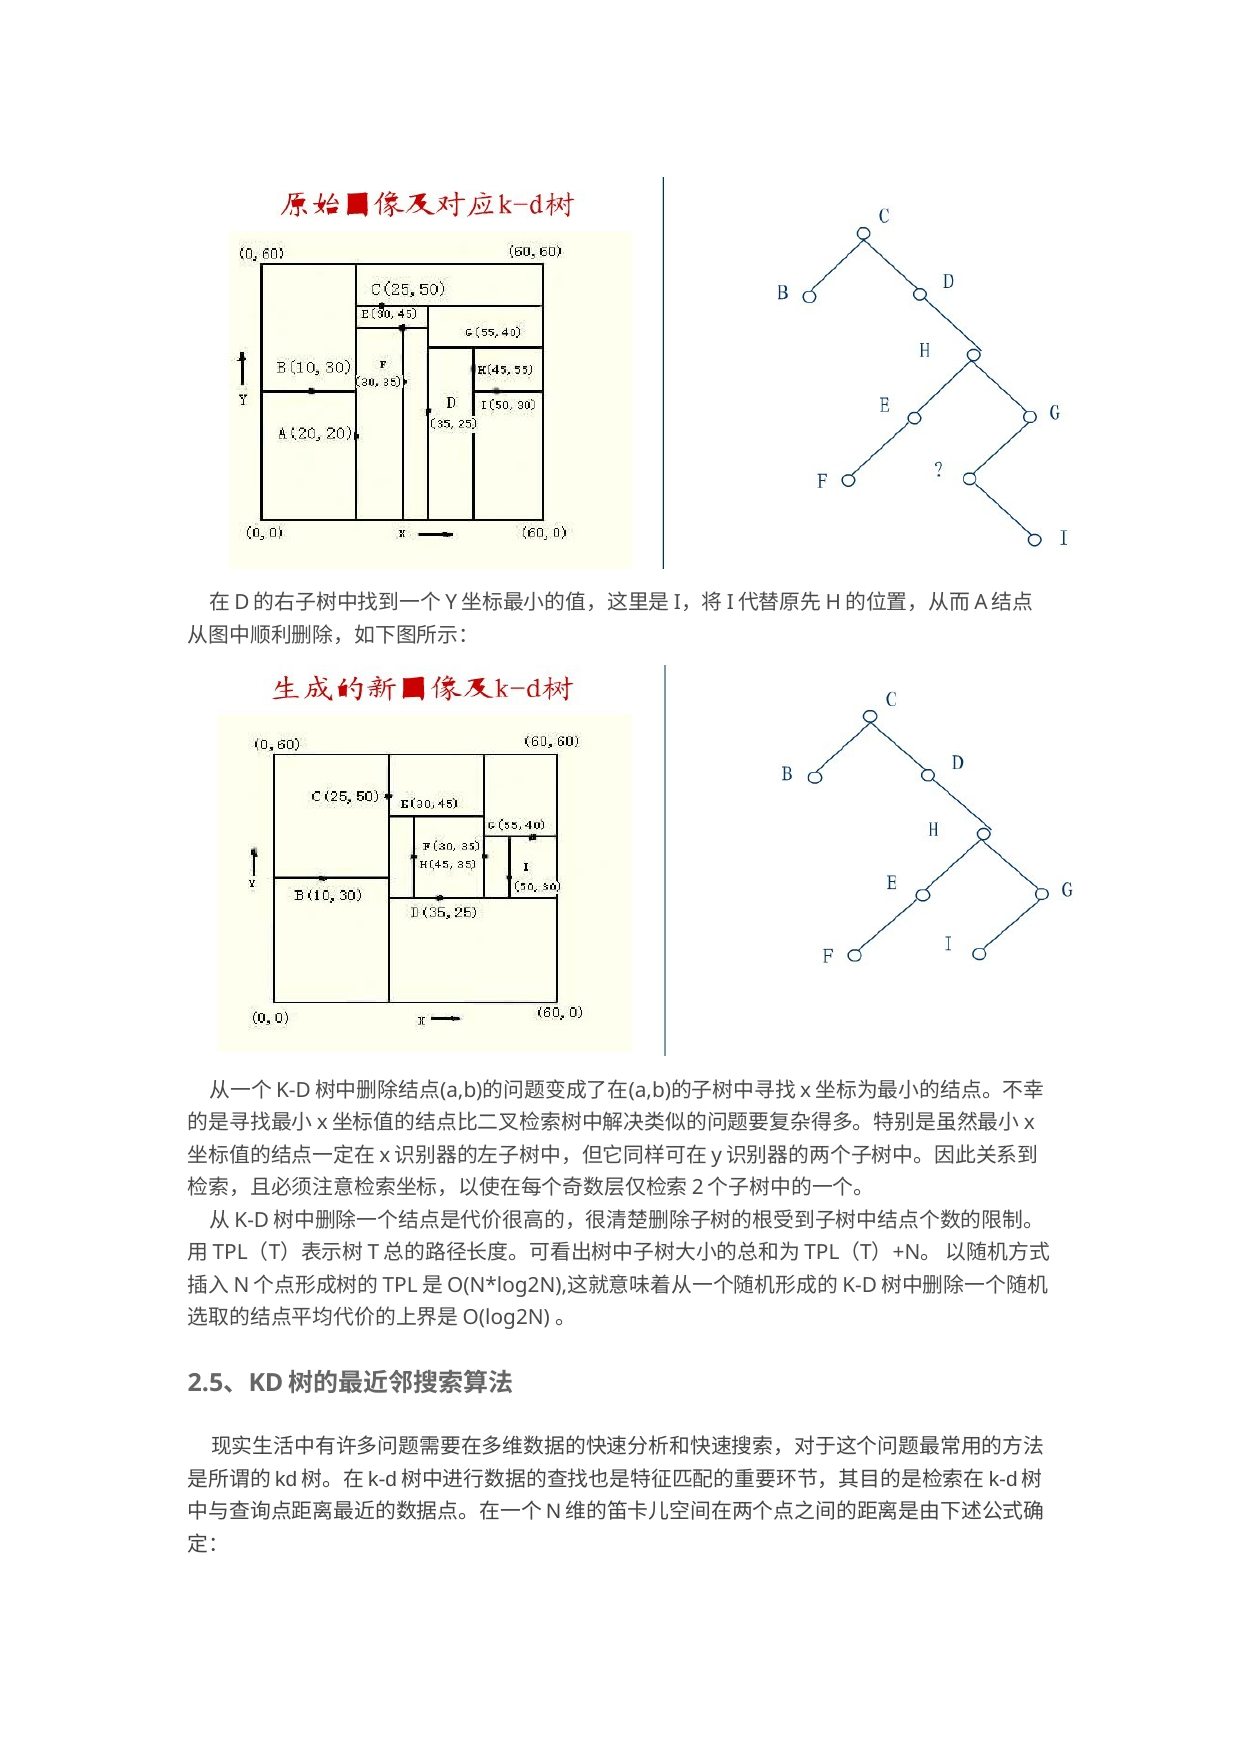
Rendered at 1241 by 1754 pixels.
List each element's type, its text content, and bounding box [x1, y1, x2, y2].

text 2.5、KD树的最近邻搜索算法 [187, 1348, 1053, 1413]
picture [187, 665, 1125, 1056]
text 现实生活中有许多问题需要在多维数据的快速分析和快速搜索，对于这个问题最常用的方法是所谓的kd树。在k-d树中进行数据的查找也是特征匹配的重要环节，其目的是检索在k-d树中与查询点距离最近的数据点。在一个N维的笛卡儿空间在两个点之间的距离是由下述公式确定： [187, 1428, 1053, 1558]
picture [187, 177, 1125, 569]
text 在D的右子树中找到一个Y坐标最小的值，这里是I，将I代替原先H的位置，从而A结点从图中顺利删除，如下图所示： [187, 584, 1053, 649]
text 从一个K-D树中删除结点(a,b)的问题变成了在(a,b)的子树中寻找x坐标为最小的结点。不幸的是寻找最小x坐标值的结点比二叉检索树中解决类似的问题要复杂得多。特别是虽然最小x坐标值的结点一定在x识别器的左子树中，但它同样可在y识别器的两个子树中。因此关系到检索，且必须注意检索坐标，以使在每个奇数层仅检索2个子树中的一个。 从K-D树中删除一个结点是代价很高的，很清楚删除子树的根受到子树中结点个数的限制。用TPL（T）表示树T总的路径长度。可看出树中子树大小的总和为TPL（T）+N。 以随机方式插入N个点形成树的TPL是O(N*log2N),这就意味着从一个随机形成的K-D树中删除一个随机选取的结点平均代价的上界是O(log2N) 。 [187, 1072, 1053, 1332]
